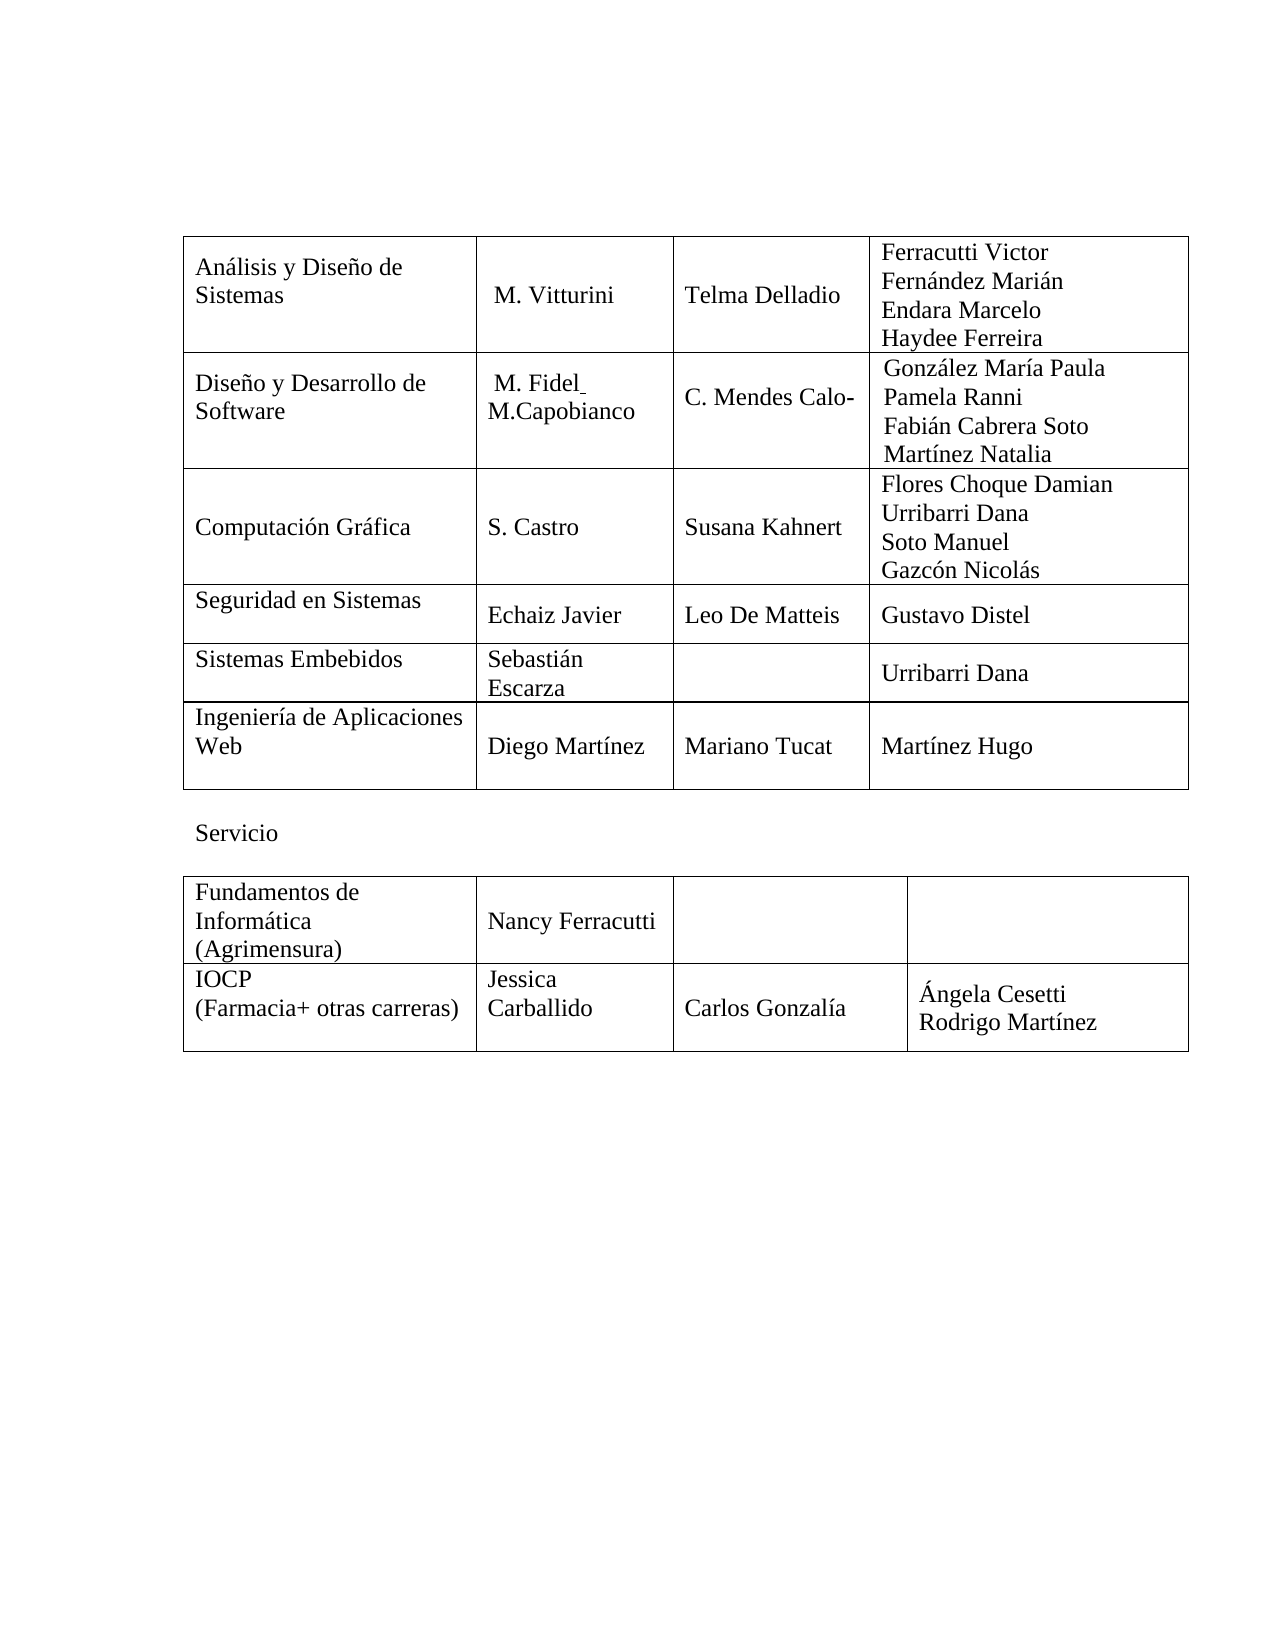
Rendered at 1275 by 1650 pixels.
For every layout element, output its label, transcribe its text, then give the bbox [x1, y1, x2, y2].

table_cell González María Paula Pamela Ranni Fabián Cabrera Soto Martínez Natalia [870, 353, 1188, 468]
table_cell Sistemas Embebidos [184, 644, 476, 701]
table_cell Telma Delladio [674, 237, 869, 352]
table_cell Urribarri Dana [870, 644, 1188, 701]
table_cell Diego Martínez [477, 703, 673, 789]
table_cell Echaiz Javier [477, 585, 673, 643]
table_cell Mariano Tucat [674, 703, 869, 789]
table_header [674, 877, 907, 963]
table_cell [674, 644, 869, 701]
table_cell Computación Gráfica [184, 469, 476, 584]
table_cell Análisis y Diseño de Sistemas [184, 237, 476, 352]
table_cell Ferracutti Victor Fernández Marián Endara Marcelo Haydee Ferreira [870, 237, 1188, 352]
text Servicio [195, 818, 1216, 847]
table_cell Seguridad en Sistemas [184, 585, 476, 643]
table_cell M. Vitturini [477, 237, 673, 352]
table_cell Gustavo Distel [870, 585, 1188, 643]
table_cell Ángela Cesetti Rodrigo Martínez [908, 964, 1188, 1051]
table_cell Flores Choque Damian Urribarri Dana Soto Manuel Gazcón Nicolás [870, 469, 1188, 584]
table_cell Sebastián Escarza [477, 644, 673, 701]
table_cell Diseño y Desarrollo de Software [184, 353, 476, 468]
table_cell Ingeniería de Aplicaciones Web [184, 703, 476, 789]
table_cell C. Mendes Calo- [674, 353, 869, 468]
table_header Nancy Ferracutti [477, 877, 673, 963]
table_cell Jessica Carballido [477, 964, 673, 1051]
table_header Fundamentos de Informática (Agrimensura) [184, 877, 476, 963]
table_cell Susana Kahnert [674, 469, 869, 584]
table_cell M. Fidel M.Capobianco [477, 353, 673, 468]
table_cell Carlos Gonzalía [674, 964, 907, 1051]
table_header [908, 877, 1188, 963]
table_cell Martínez Hugo [870, 703, 1188, 789]
table_cell Leo De Matteis [674, 585, 869, 643]
table_cell S. Castro [477, 469, 673, 584]
table_cell IOCP (Farmacia+ otras carreras) [184, 964, 476, 1051]
